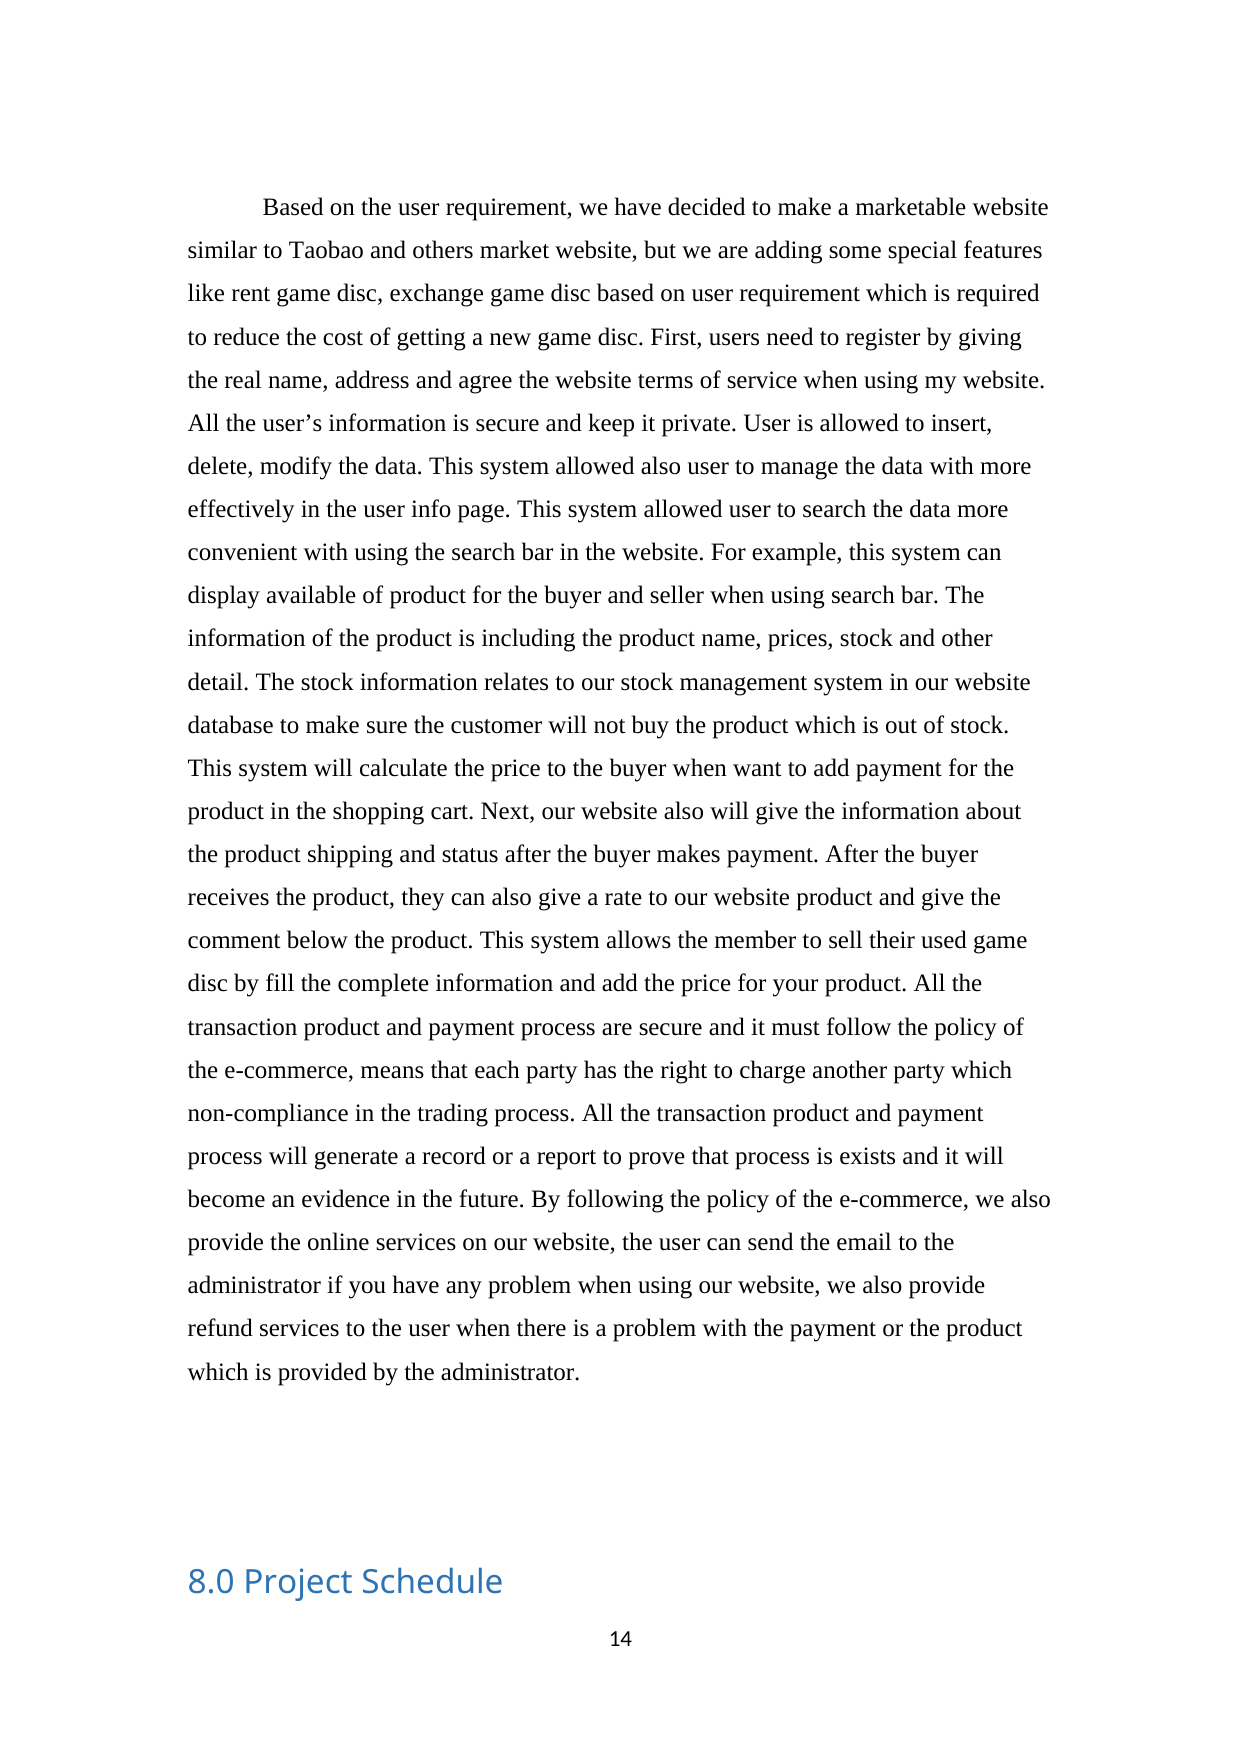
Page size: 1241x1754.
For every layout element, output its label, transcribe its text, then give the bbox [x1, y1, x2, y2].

list Based on the user requirement, we have decided to make a marketable website similar to Taobao and others market website, but we are adding some special features like rent game disc, exchange game disc based on user requirement which is required to reduce the cost of getting a new game disc. First, users need to register by giving the real name, address and agree the website terms of service when using my website. All the user’s information is secure and keep it private. User is allowed to insert, delete, modify the data. This system allowed also user to manage the data with more effectively in the user info page. This system allowed user to search the data more convenient with using the search bar in the website. For example, this system can display available of product for the buyer and seller when using search bar. The information of the product is including the product name, prices, stock and other detail. The stock information relates to our stock management system in our website database to make sure the customer will not buy the product which is out of stock. This system will calculate the price to the buyer when want to add payment for the product in the shopping cart. Next, our website also will give the information about the product shipping and status after the buyer makes payment. After the buyer receives the product, they can also give a rate to our website product and give the comment below the product. This system allows the member to sell their used game disc by fill the complete information and add the price for your product. All the transaction product and payment process are secure and it must follow the policy of the e-commerce, means that each party has the right to charge another party which non-compliance in the trading process. All the transaction product and payment process will generate a record or a report to prove that process is exists and it will become an evidence in the future. By following the policy of the e-commerce, we also provide the online services on our website, the user can send the email to the administrator if you have any problem when using our website, we also provide refund services to the user when there is a problem with the payment or the product which is provided by the administrator. [187, 192, 1053, 1385]
text 8.0 Project Schedule [187, 1557, 1053, 1603]
